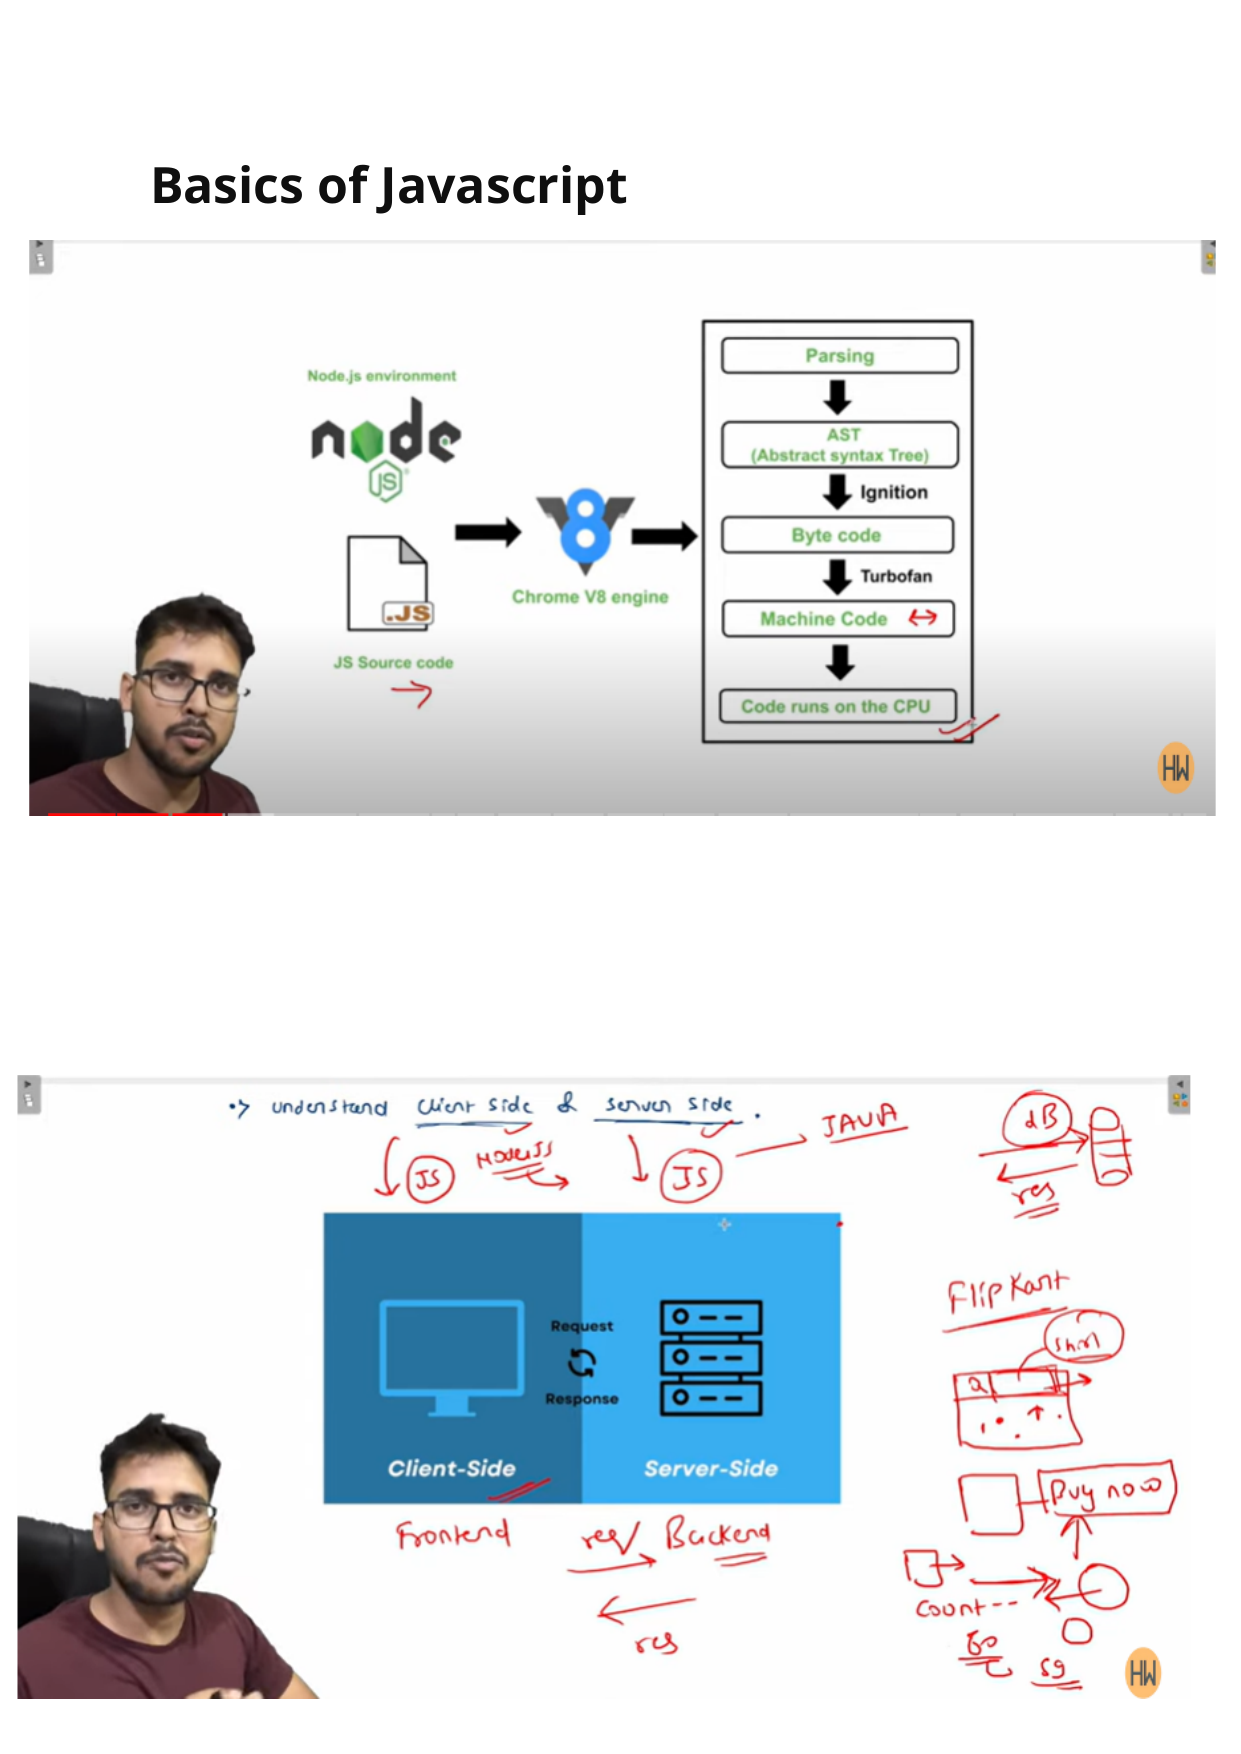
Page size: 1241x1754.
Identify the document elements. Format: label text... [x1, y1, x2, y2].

picture [15, 1075, 1217, 1699]
text Lecture-1 Introduction to Node.js and Basics of Javascript [150, 150, 1090, 218]
picture [28, 240, 1216, 816]
